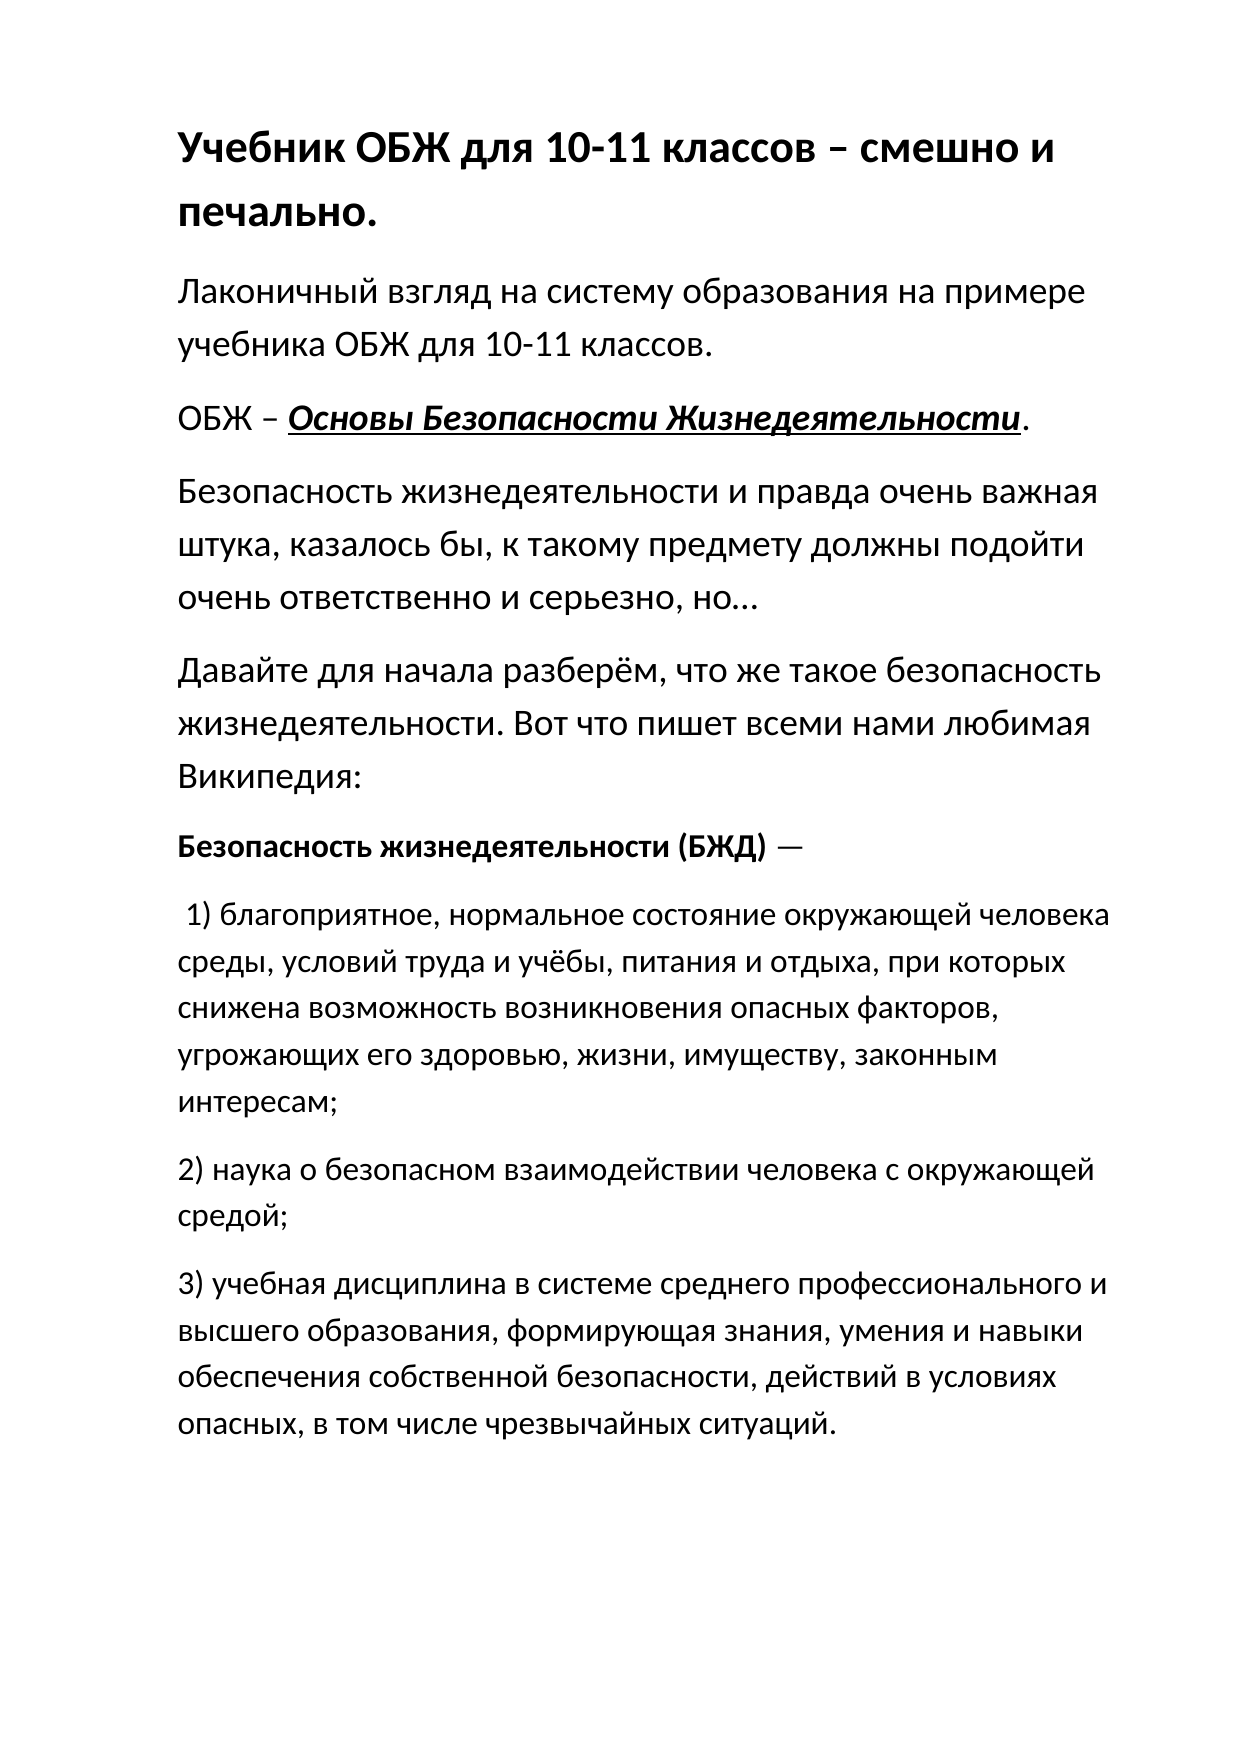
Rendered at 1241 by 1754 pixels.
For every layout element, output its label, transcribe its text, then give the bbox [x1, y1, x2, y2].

text ОБЖ – Основы Безопасности Жизнедеятельности. [177, 394, 1152, 439]
text 3) учебная дисциплина в системе среднего профессионального и высшего образования, формирующая знания, умения и навыки обеспечения собственной безопасности, действий в условиях опасных, в том числе чрезвычайных ситуаций. [177, 1262, 1152, 1443]
text Безопасность жизнедеятельности (БЖД) — [177, 825, 1152, 866]
text Давайте для начала разберём, что же такое безопасность жизнедеятельности. Вот что пишет всеми нами любимая Википедия: [177, 646, 1152, 797]
text 1) благоприятное, нормальное состояние окружающей человека среды, условий труда и учёбы, питания и отдыха, при которых снижена возможность возникновения опасных факторов, угрожающих его здоровью, жизни, имуществу, законным интересам; [177, 893, 1152, 1121]
text Учебник ОБЖ для 10-11 классов – смешно и печально. [177, 118, 1152, 238]
text 2) наука о безопасном взаимодействии человека с окружающей средой; [177, 1147, 1152, 1235]
text Лаконичный взгляд на систему образования на примере учебника ОБЖ для 10-11 классов. [177, 267, 1152, 366]
text Безопасность жизнедеятельности и правда очень важная штука, казалось бы, к такому предмету должны подойти очень ответственно и серьезно, но… [177, 467, 1152, 618]
